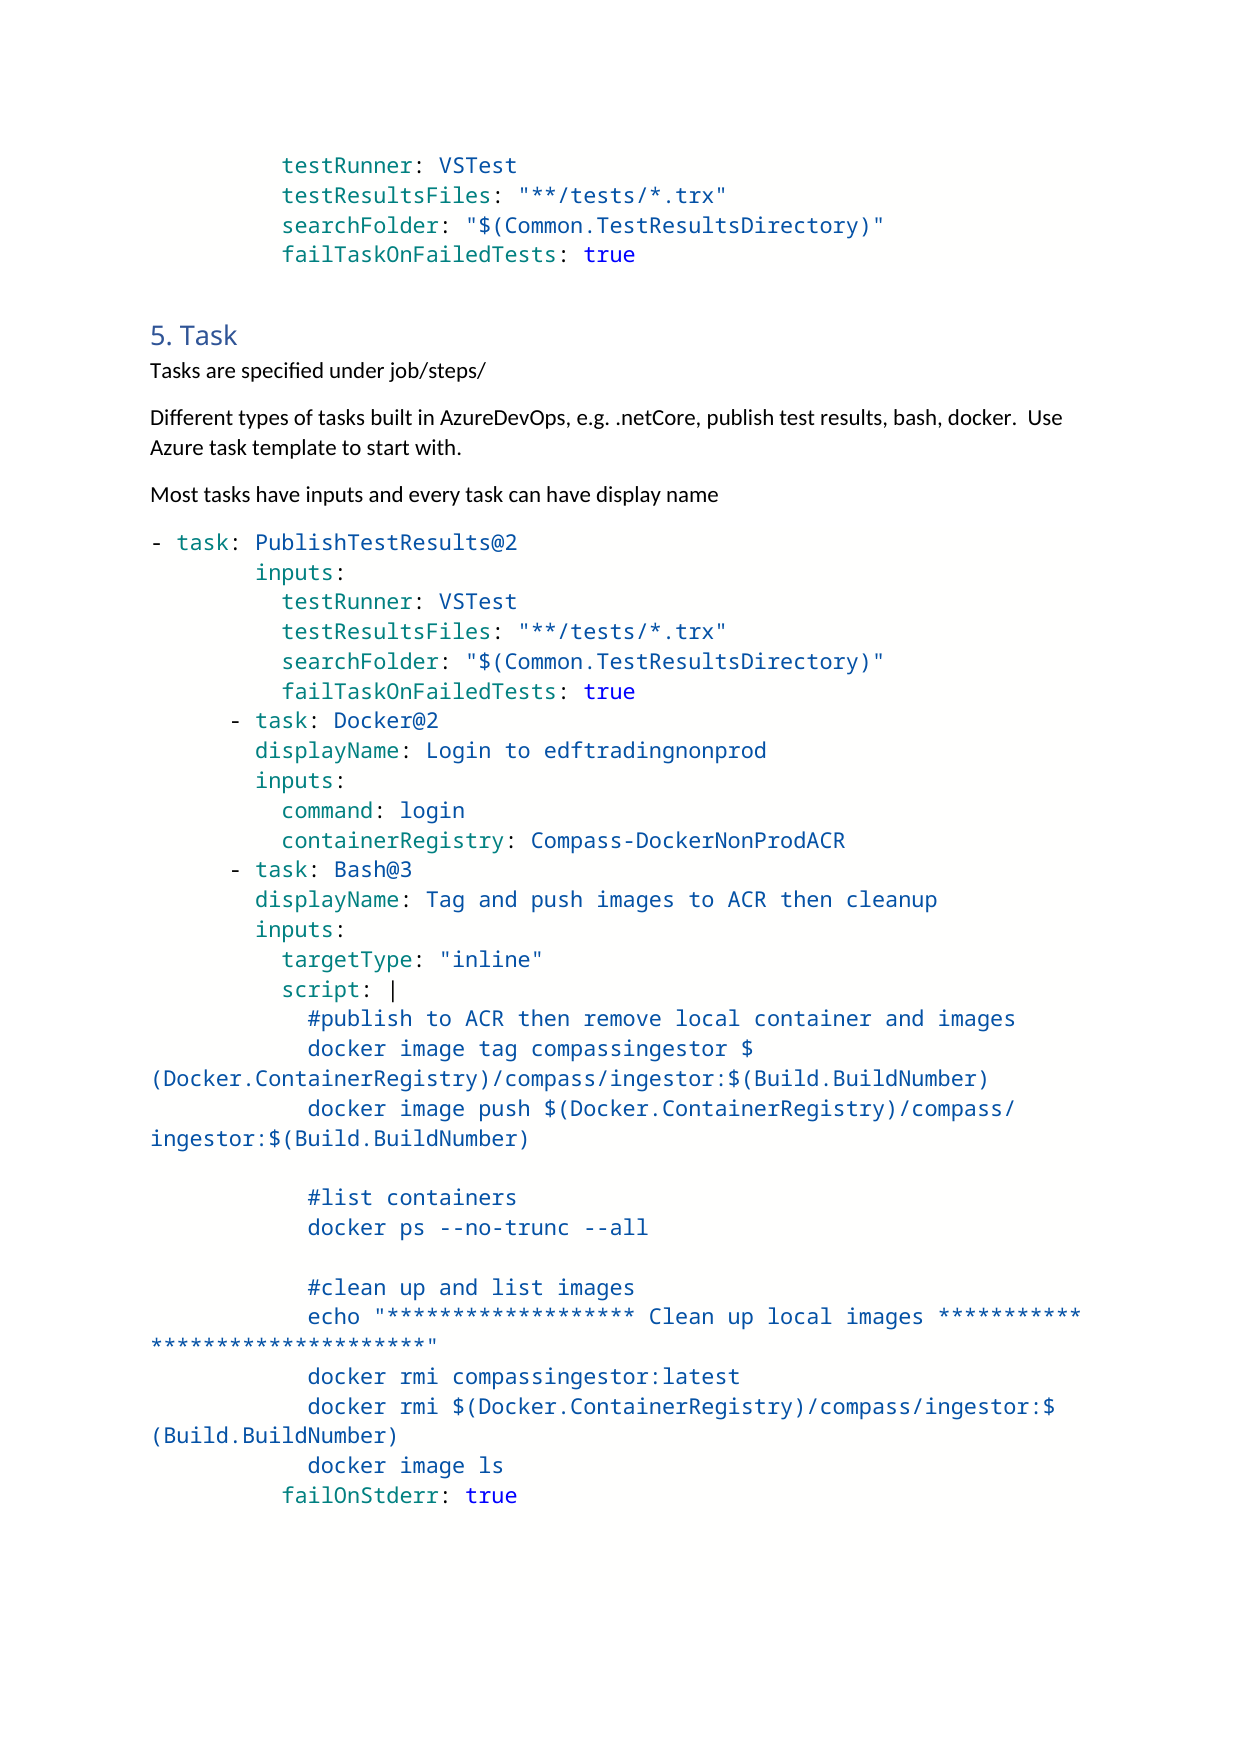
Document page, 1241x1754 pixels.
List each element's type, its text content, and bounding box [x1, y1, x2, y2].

text inputs: [150, 556, 1090, 586]
text #clean up and list images [150, 1271, 1090, 1301]
text - task: Bash@3 [150, 854, 1090, 884]
subtitle 5. Task [150, 316, 1090, 353]
text failTaskOnFailedTests: true [150, 676, 1090, 705]
text Different types of tasks built in AzureDevOps, e.g. .netCore, publish test results, bash, docker. Use Azure task template to start with. [150, 403, 1090, 461]
text docker image tag compassingestor $(Docker.ContainerRegistry)/compass/ingestor:$(Build.BuildNumber) [150, 1033, 1090, 1093]
text docker image push $(Docker.ContainerRegistry)/compass/ingestor:$(Build.BuildNumber) [150, 1093, 1090, 1152]
text #publish to ACR then remove local container and images [150, 1003, 1090, 1033]
text docker rmi $(Docker.ContainerRegistry)/compass/ingestor:$(Build.BuildNumber) [150, 1391, 1090, 1450]
text docker ps --no-trunc --all [150, 1212, 1090, 1242]
text docker rmi compassingestor:latest [150, 1361, 1090, 1391]
text Most tasks have inputs and every task can have display name [150, 480, 1090, 508]
text testResultsFiles: "**/tests/*.trx" [150, 616, 1090, 646]
text #list containers [150, 1182, 1090, 1212]
text targetType: "inline" [150, 944, 1090, 973]
text testRunner: VSTest [150, 150, 1090, 180]
text failTaskOnFailedTests: true [150, 239, 1090, 269]
text failOnStderr: true [150, 1480, 1090, 1510]
text Tasks are specified under job/steps/ [150, 356, 1090, 384]
text command: login [150, 795, 1090, 824]
text inputs: [150, 914, 1090, 944]
text inputs: [150, 765, 1090, 795]
text searchFolder: "$(Common.TestResultsDirectory)" [150, 646, 1090, 676]
text containerRegistry: Compass-DockerNonProdACR [150, 824, 1090, 854]
text echo "******************* Clean up local images ********************************" [150, 1301, 1090, 1361]
text script: | [150, 973, 1090, 1003]
text testResultsFiles: "**/tests/*.trx" [150, 180, 1090, 209]
text searchFolder: "$(Common.TestResultsDirectory)" [150, 209, 1090, 239]
text displayName: Login to edftradingnonprod [150, 735, 1090, 765]
text testRunner: VSTest [150, 586, 1090, 616]
text - task: Docker@2 [150, 705, 1090, 735]
text - task: PublishTestResults@2 [150, 527, 1090, 556]
text docker image ls [150, 1450, 1090, 1480]
text displayName: Tag and push images to ACR then cleanup [150, 884, 1090, 914]
